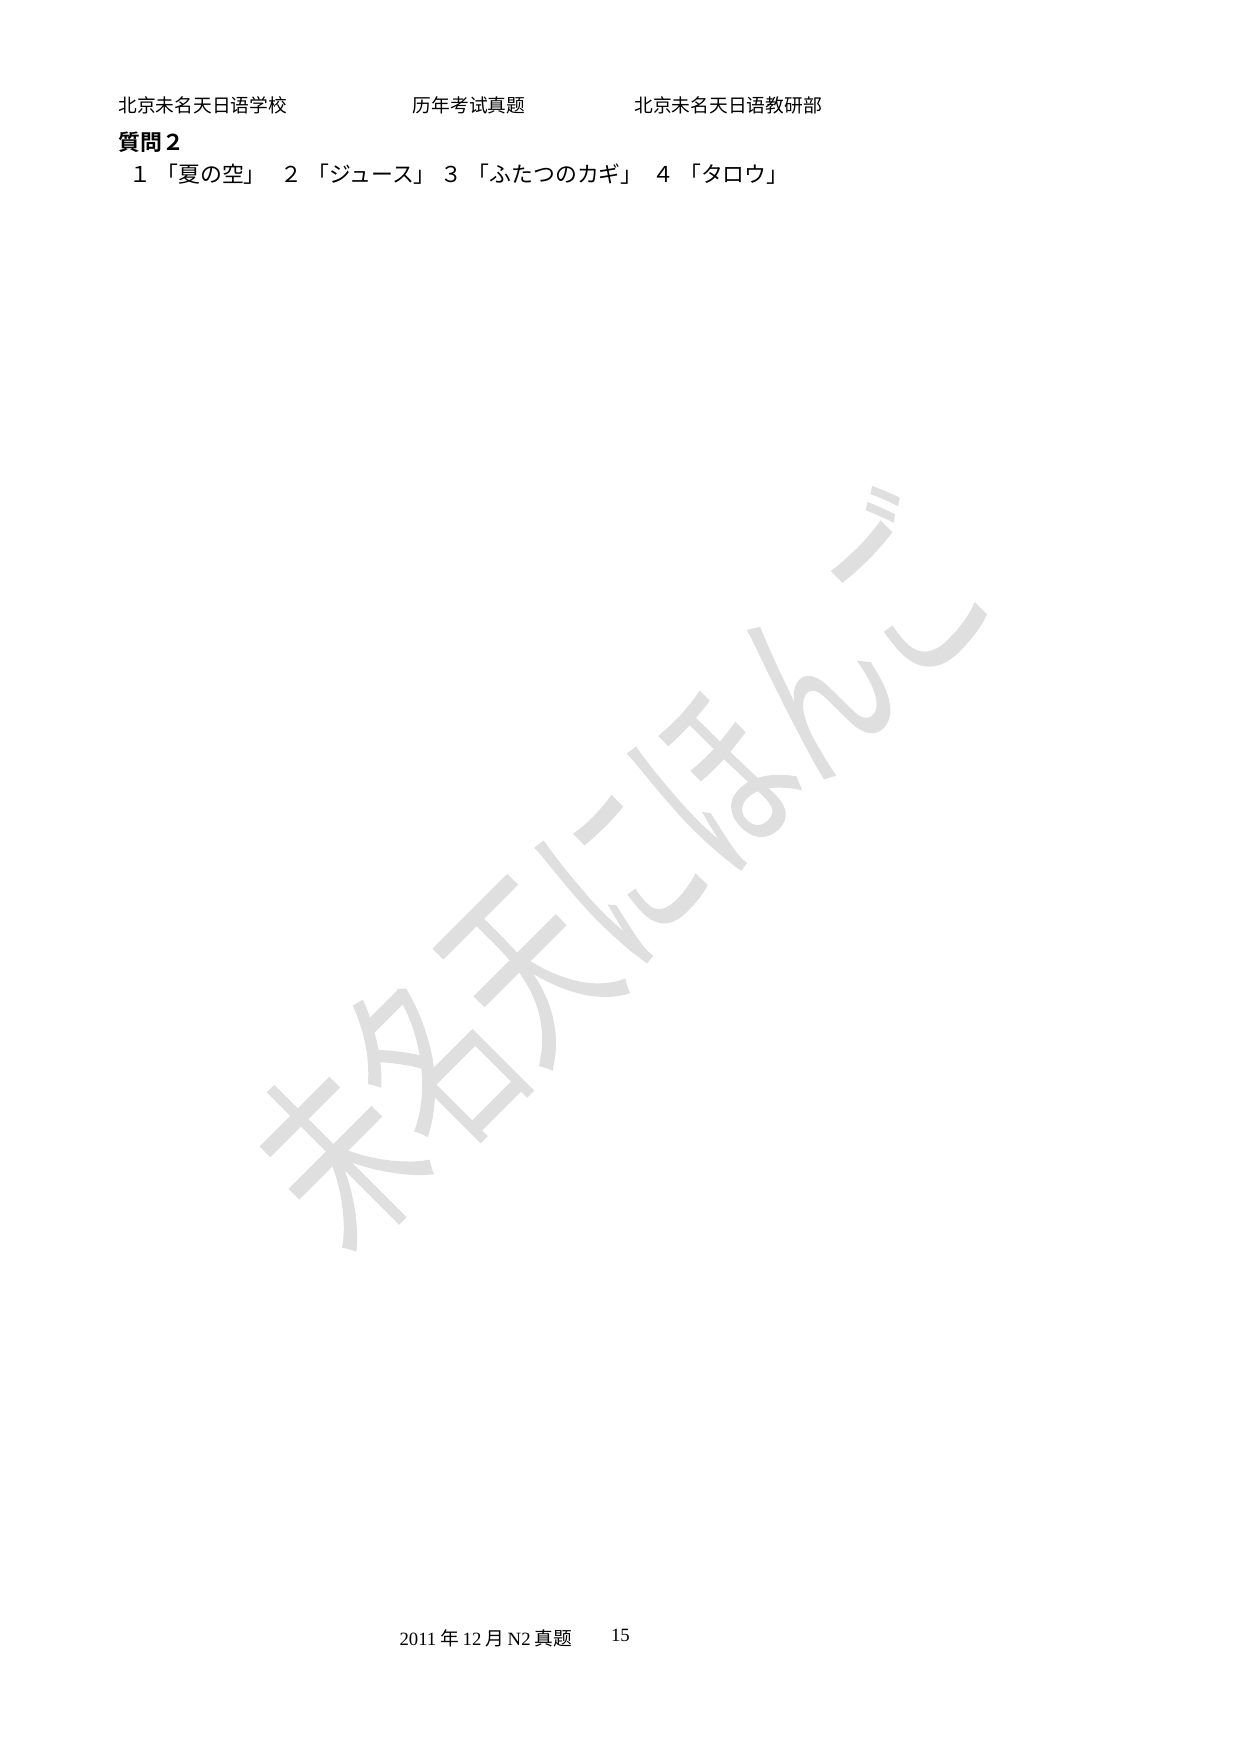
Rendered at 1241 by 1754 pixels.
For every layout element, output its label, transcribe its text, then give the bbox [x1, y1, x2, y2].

text 質問２ [118, 124, 1122, 157]
text １ 「夏の空」 ２ 「ジュース」 ３ 「ふたつのカギ」 ４ 「タロウ」 [118, 157, 1122, 189]
